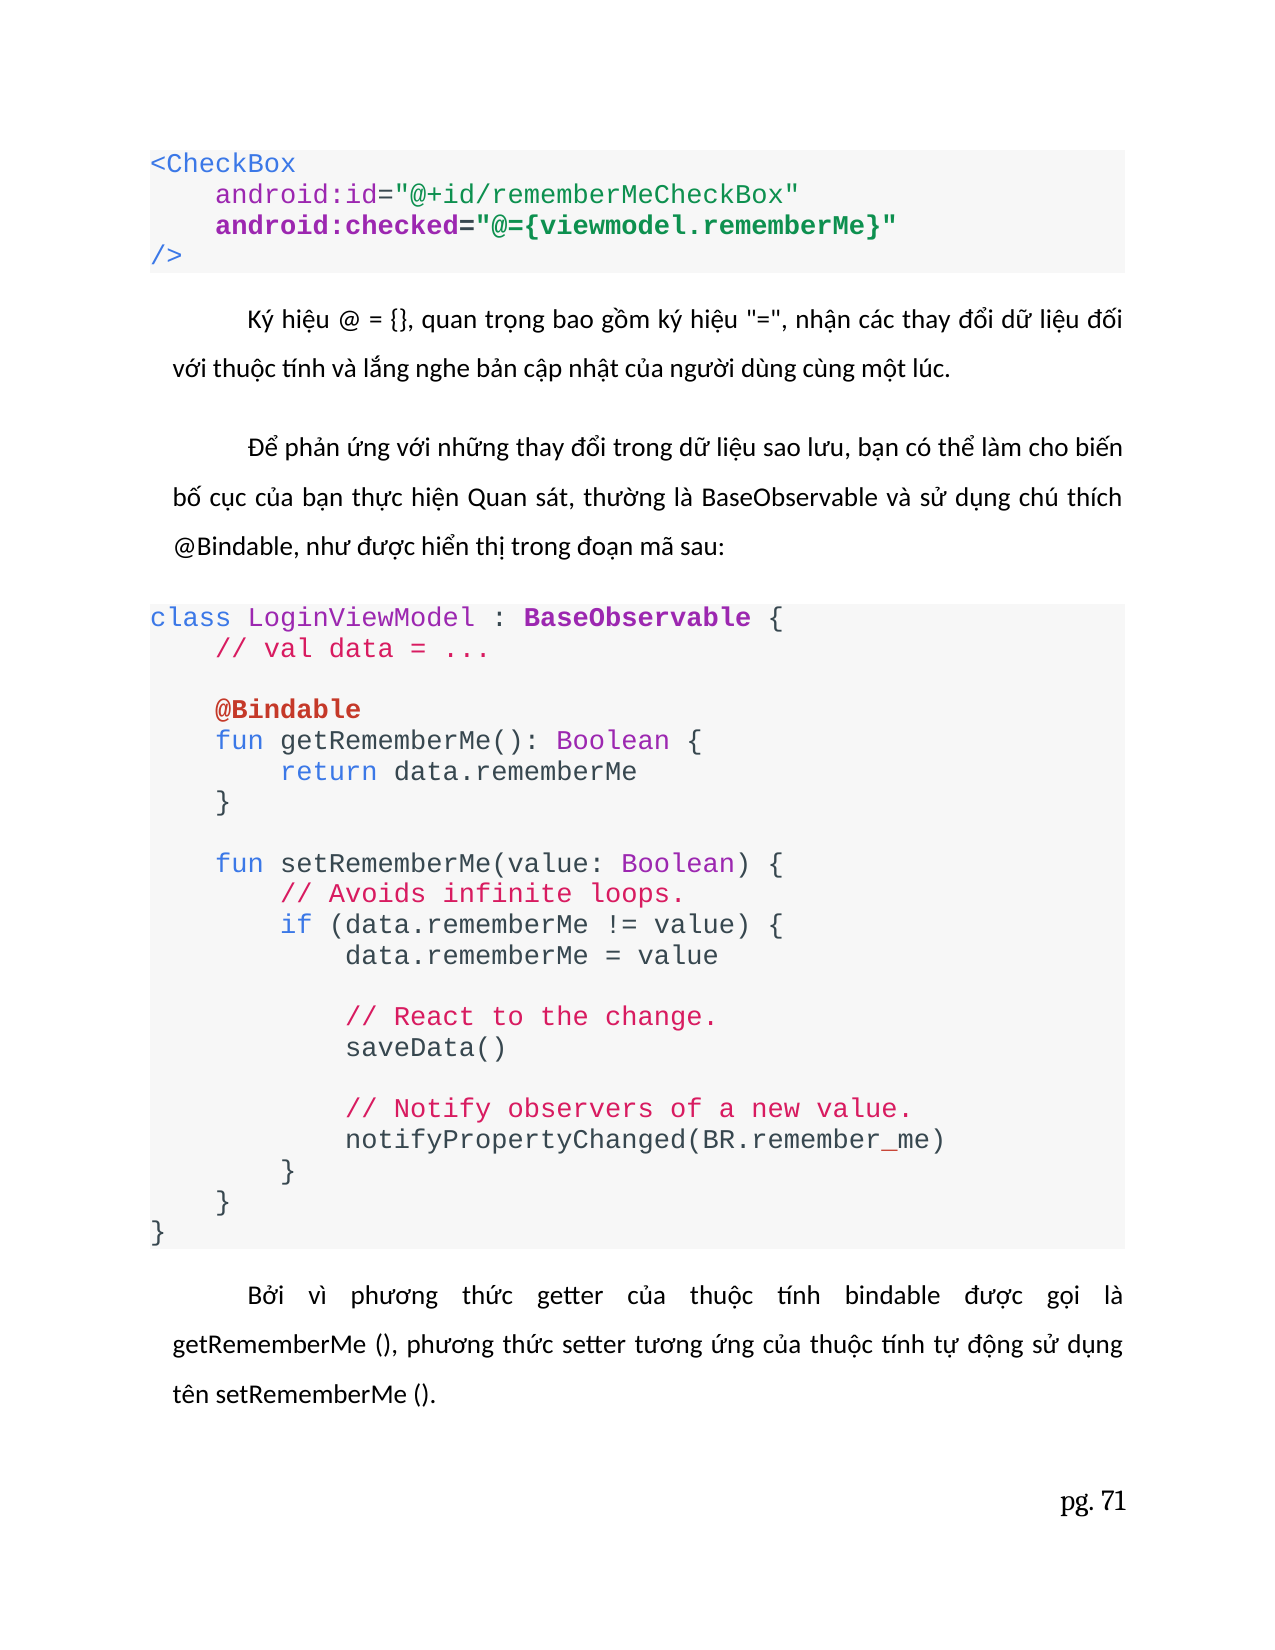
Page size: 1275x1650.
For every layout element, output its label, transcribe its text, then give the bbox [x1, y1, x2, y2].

text Để phản ứng với những thay đổi trong dữ liệu sao lưu, bạn có thể làm cho biến bố cục của bạn thực hiện Quan sát, thường là BaseObservable và sử dụng chú thích @Bindable, như được hiển thị trong đoạn mã sau: [172, 430, 1125, 562]
text Bởi vì phương thức getter của thuộc tính bindable được gọi là getRememberMe (), phương thức setter tương ứng của thuộc tính tự động sử dụng tên setRememberMe (). [172, 1278, 1125, 1410]
text class LoginViewModel : BaseObservable { // val data = ... @Bindable fun getRememberMe(): Boolean { return data.rememberMe } fun setRememberMe(value: Boolean) { // Avoids infinite loops. if (data.rememberMe != value) { data.rememberMe = value // React to the change. saveData() // Notify observers of a new value. notifyPropertyChanged(BR.remember_me) } } } [150, 604, 1125, 1249]
text Ký hiệu @ = {}, quan trọng bao gồm ký hiệu "=", nhận các thay đổi dữ liệu đối với thuộc tính và lắng nghe bản cập nhật của người dùng cùng một lúc. [172, 302, 1125, 384]
text <CheckBox android:id="@+id/rememberMeCheckBox" android:checked="@={viewmodel.rememberMe}" /> [150, 150, 1125, 273]
